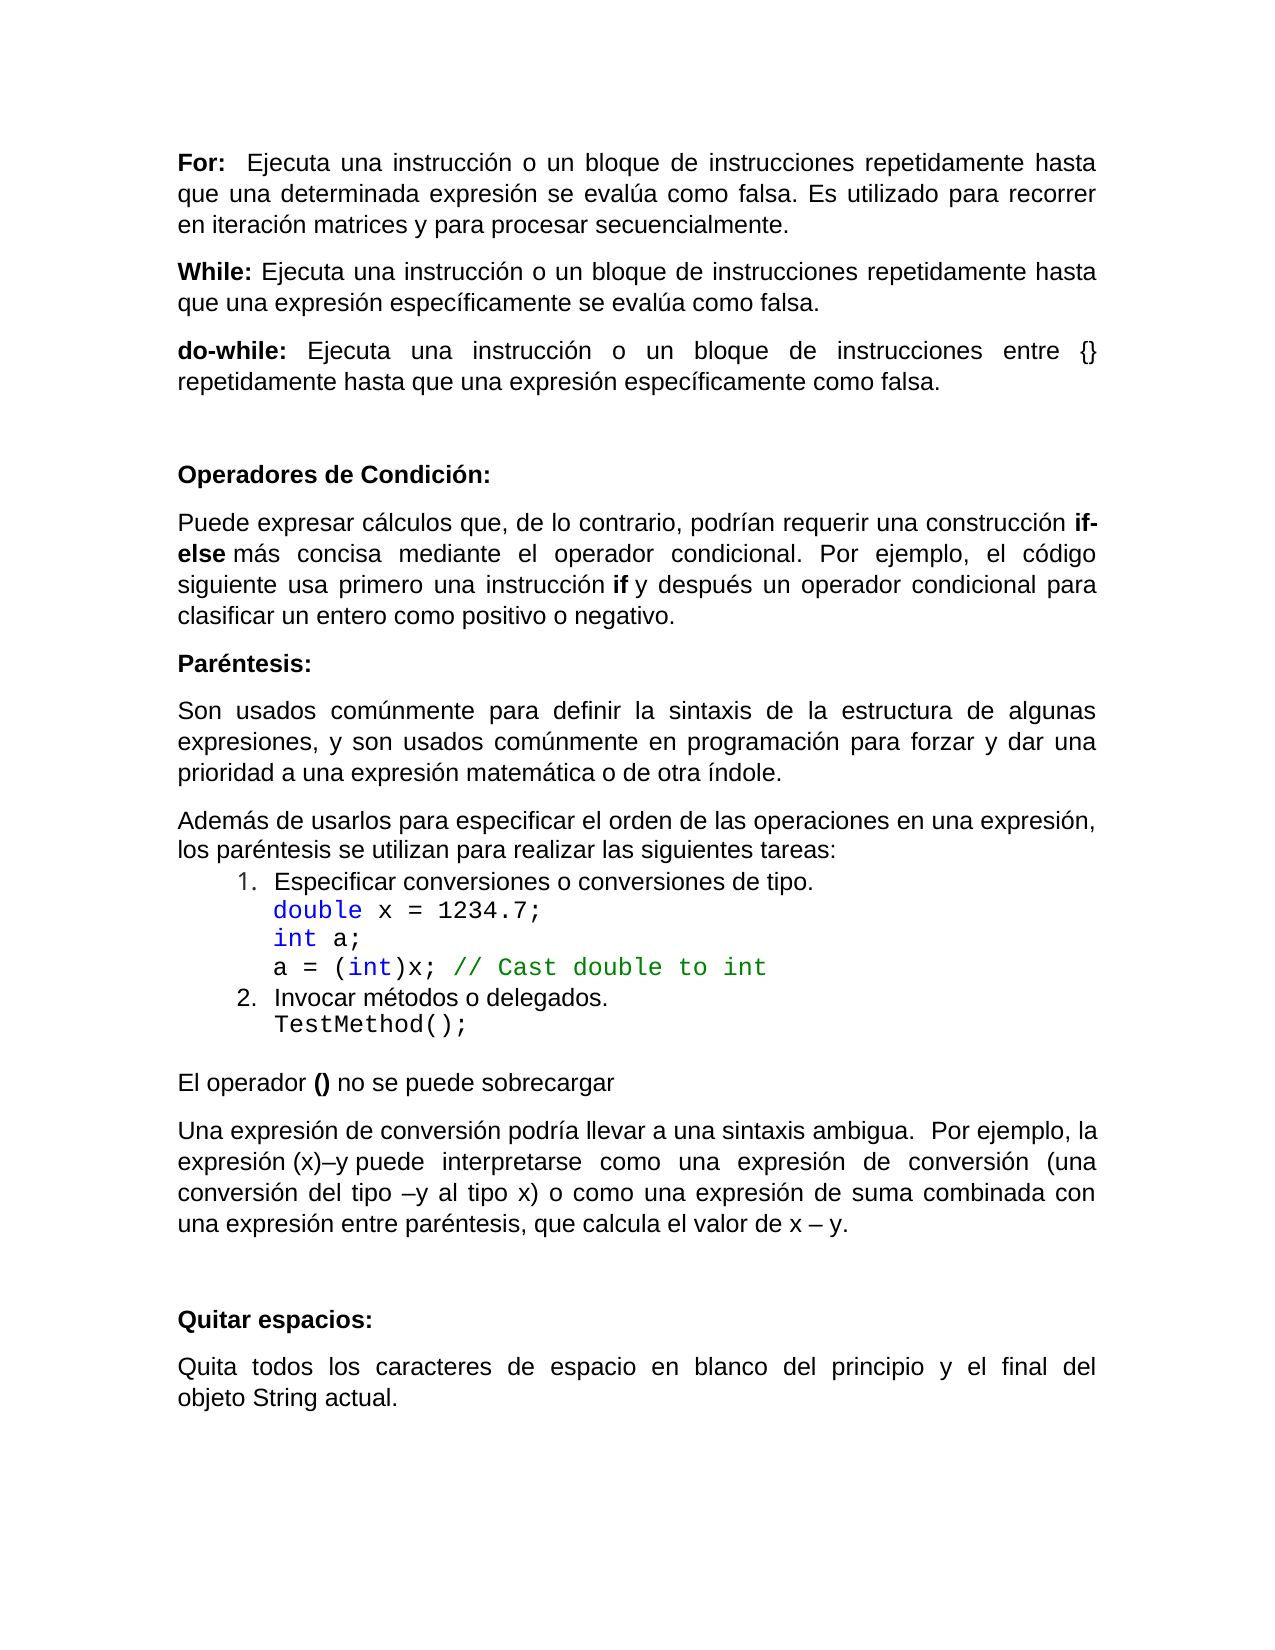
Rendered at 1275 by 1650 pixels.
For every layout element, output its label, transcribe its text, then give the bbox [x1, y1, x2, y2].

text TestMethod(); [274, 1011, 1098, 1040]
text El operador () no se puede sobrecargar [177, 1068, 1098, 1097]
text Además de usarlos para especificar el orden de las operaciones en una expresión, los paréntesis se utilizan para realizar las siguientes tareas: [177, 806, 1098, 863]
text int a; [177, 926, 1098, 954]
text Son usados comúnmente para definir la sintaxis de la estructura de algunas expresiones, y son usados comúnmente en programación para forzar y dar una prioridad a una expresión matemática o de otra índole. [177, 696, 1098, 787]
text While: Ejecuta una instrucción o un bloque de instrucciones repetidamente hasta que una expresión específicamente se evalúa como falsa. [177, 257, 1098, 317]
text Una expresión de conversión podría llevar a una sintaxis ambigua. Por ejemplo, la expresión (x)–y puede interpretarse como una expresión de conversión (una conversión del tipo –y al tipo x) o como una expresión de suma combinada con una expresión entre paréntesis, que calcula el valor de x – y. [177, 1116, 1098, 1238]
text Quitar espacios: [177, 1305, 1098, 1333]
text double x = 1234.7; [177, 898, 1098, 926]
text a = (int)x; // Cast double to int [177, 954, 1098, 983]
text For: Ejecuta una instrucción o un bloque de instrucciones repetidamente hasta que una determinada expresión se evalúa como falsa. Es utilizado para recorrer en iteración matrices y para procesar secuencialmente. [177, 148, 1098, 238]
text do-while: Ejecuta una instrucción o un bloque de instrucciones entre {} repetidamente hasta que una expresión específicamente como falsa. [177, 336, 1098, 396]
text Operadores de Condición: [177, 460, 1098, 489]
list Especificar conversiones o conversiones de tipo. [236, 863, 1098, 898]
list Invocar métodos o delegados. [236, 983, 1098, 1011]
text Puede expresar cálculos que, de lo contrario, podrían requerir una construcción if-else más concisa mediante el operador condicional. Por ejemplo, el código siguiente usa primero una instrucción if y después un operador condicional para clasificar un entero como positivo o negativo. [177, 508, 1098, 629]
text Quita todos los caracteres de espacio en blanco del principio y el final del objeto String actual. [177, 1352, 1098, 1412]
text Paréntesis: [177, 648, 1098, 677]
